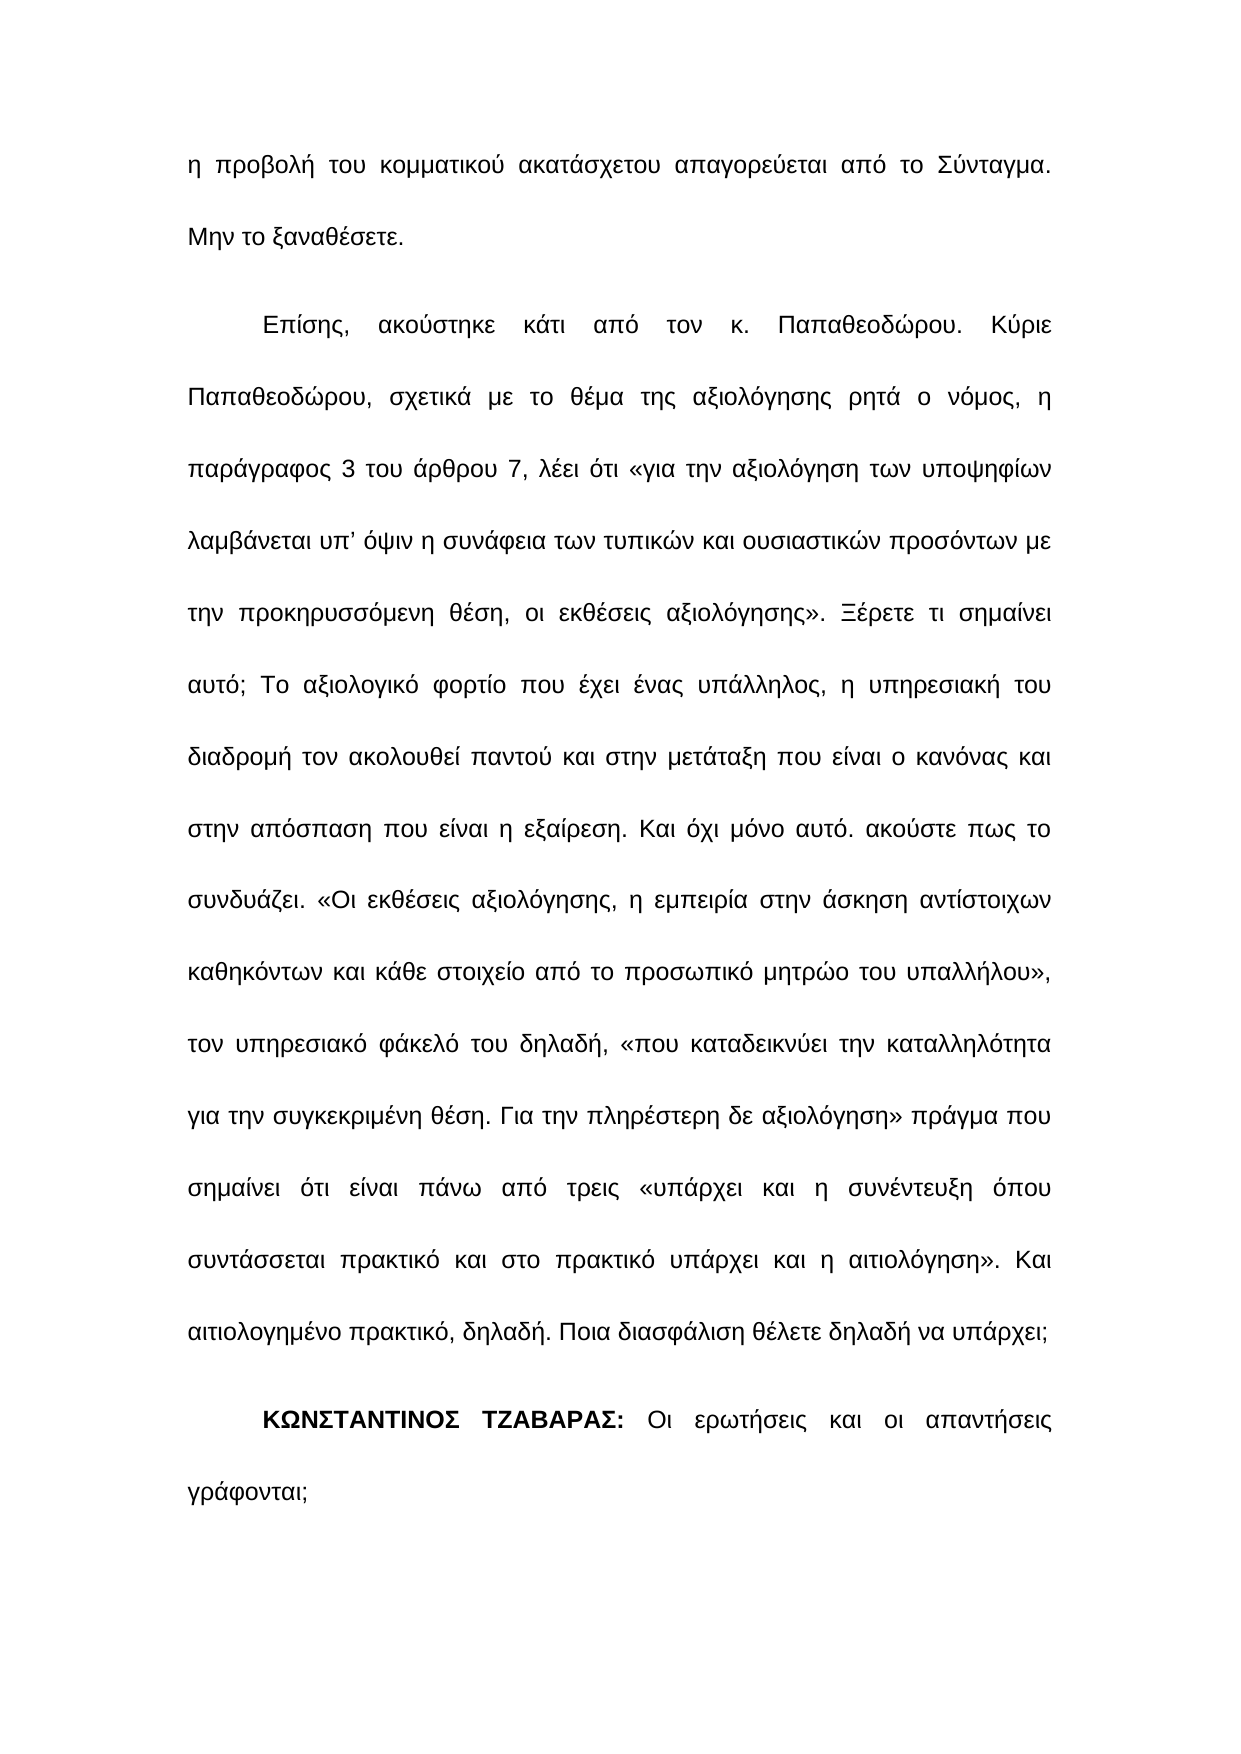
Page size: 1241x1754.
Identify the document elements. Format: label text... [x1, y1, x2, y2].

text ΚΩΝΣΤΑΝΤΙΝΟΣ ΤΖΑΒΑΡΑΣ: Οι ερωτήσεις και οι απαντήσεις γράφονται; [187, 1405, 1053, 1506]
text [187, 150, 1053, 251]
text Επίσης, ακούστηκε κάτι από τον κ. Παπαθεοδώρου. Κύριε Παπαθεοδώρου, σχετικά με το θέμα της αξιολόγησης ρητά ο νόμος, η παράγραφος 3 του άρθρου 7, λέει ότι «για την αξιολόγηση των υποψηφίων λαμβάνεται υπ’ όψιν η συνάφεια των τυπικών και ουσιαστικών προσόντων με την προκηρυσσόμενη θέση, οι εκθέσεις αξιολόγησης». Ξέρετε τι σημαίνει αυτό; Το αξιολογικό φορτίο που έχει ένας υπάλληλος, η υπηρεσιακή του διαδρομή τον ακολουθεί παντού και στην μετάταξη που είναι ο κανόνας και στην απόσπαση που είναι η εξαίρεση. Και όχι μόνο αυτό. ακούστε πως το συνδυάζει. «Οι εκθέσεις αξιολόγησης, η εμπειρία στην άσκηση αντίστοιχων καθηκόντων και κάθε στοιχείο από το προσωπικό μητρώο του υπαλλήλου», τον υπηρεσιακό φάκελό του δηλαδή, «που καταδεικνύει την καταλληλότητα για την συγκεκριμένη θέση. Για την πληρέστερη δε αξιολόγηση» πράγμα που σημαίνει ότι είναι πάνω από τρεις «υπάρχει και η συνέντευξη όπου συντάσσεται πρακτικό και στο πρακτικό υπάρχει και η αιτιολόγηση». Και αιτιολογημένο πρακτικό, δηλαδή. Ποια διασφάλιση θέλετε δηλαδή να υπάρχει; [187, 310, 1053, 1345]
